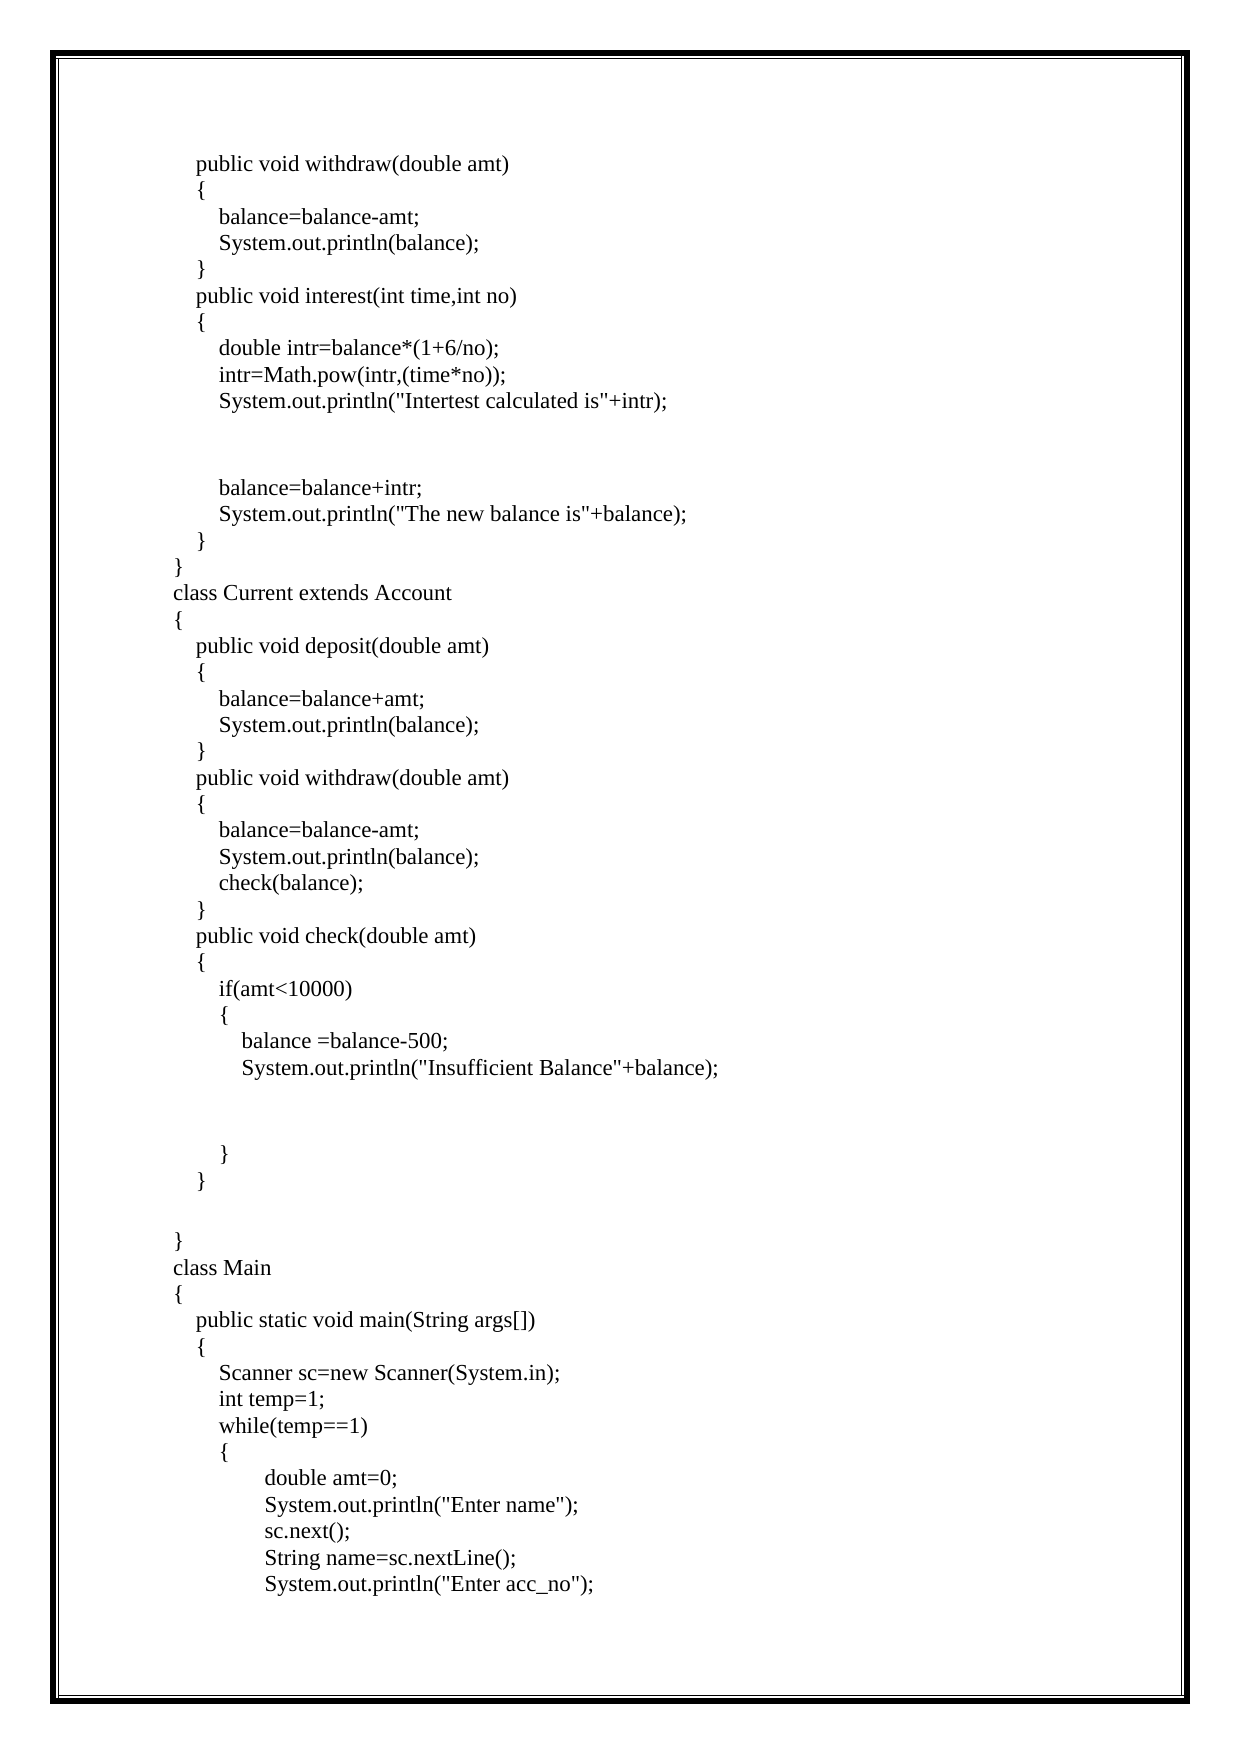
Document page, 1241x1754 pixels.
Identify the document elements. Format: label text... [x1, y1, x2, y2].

text System.out.println("Intertest calculated is"+intr); [150, 387, 1090, 413]
text System.out.println(balance); [150, 843, 1090, 869]
text { [150, 1438, 1090, 1464]
text while(temp==1) [150, 1412, 1090, 1438]
text check(balance); [150, 869, 1090, 896]
text balance=balance-amt; [150, 203, 1090, 229]
text if(amt<10000) [150, 975, 1090, 1001]
text System.out.println(balance); [150, 229, 1090, 255]
text intr=Math.pow(intr,(time*no)); [150, 361, 1090, 387]
text { [150, 308, 1090, 334]
text public void check(double amt) [150, 922, 1090, 948]
text int temp=1; [150, 1385, 1090, 1412]
text { [150, 1333, 1090, 1359]
text balance =balance-500; [150, 1027, 1090, 1054]
text System.out.println("Enter acc_no"); [150, 1570, 1090, 1596]
text } [150, 1227, 1090, 1254]
text balance=balance+intr; [150, 474, 1090, 500]
text class Main [150, 1254, 1090, 1280]
text Scanner sc=new Scanner(System.in); [150, 1359, 1090, 1385]
text public void withdraw(double amt) [150, 764, 1090, 790]
text } [150, 896, 1090, 922]
text System.out.println(balance); [150, 711, 1090, 737]
text } [150, 553, 1090, 579]
text { [150, 658, 1090, 685]
text double amt=0; [150, 1464, 1090, 1491]
text { [150, 1001, 1090, 1027]
text public static void main(String args[]) [150, 1306, 1090, 1333]
text { [150, 790, 1090, 817]
text String name=sc.nextLine(); [150, 1543, 1090, 1570]
text double intr=balance*(1+6/no); [150, 334, 1090, 361]
text { [150, 1280, 1090, 1306]
text } [150, 1167, 1090, 1193]
text public void interest(int time,int no) [150, 282, 1090, 308]
text { [150, 606, 1090, 632]
text System.out.println("Insufficient Balance"+balance); [150, 1054, 1090, 1080]
text balance=balance+amt; [150, 685, 1090, 711]
text class Current extends Account [150, 579, 1090, 606]
text } [150, 737, 1090, 764]
text System.out.println("The new balance is"+balance); [150, 500, 1090, 527]
text balance=balance-amt; [150, 817, 1090, 843]
text } [150, 255, 1090, 282]
text { [150, 948, 1090, 975]
text System.out.println("Enter name"); [150, 1491, 1090, 1517]
text } [150, 527, 1090, 553]
text { [150, 176, 1090, 203]
text sc.next(); [150, 1517, 1090, 1543]
text } [150, 1141, 1090, 1167]
text public void withdraw(double amt) [150, 150, 1090, 176]
text public void deposit(double amt) [150, 632, 1090, 658]
